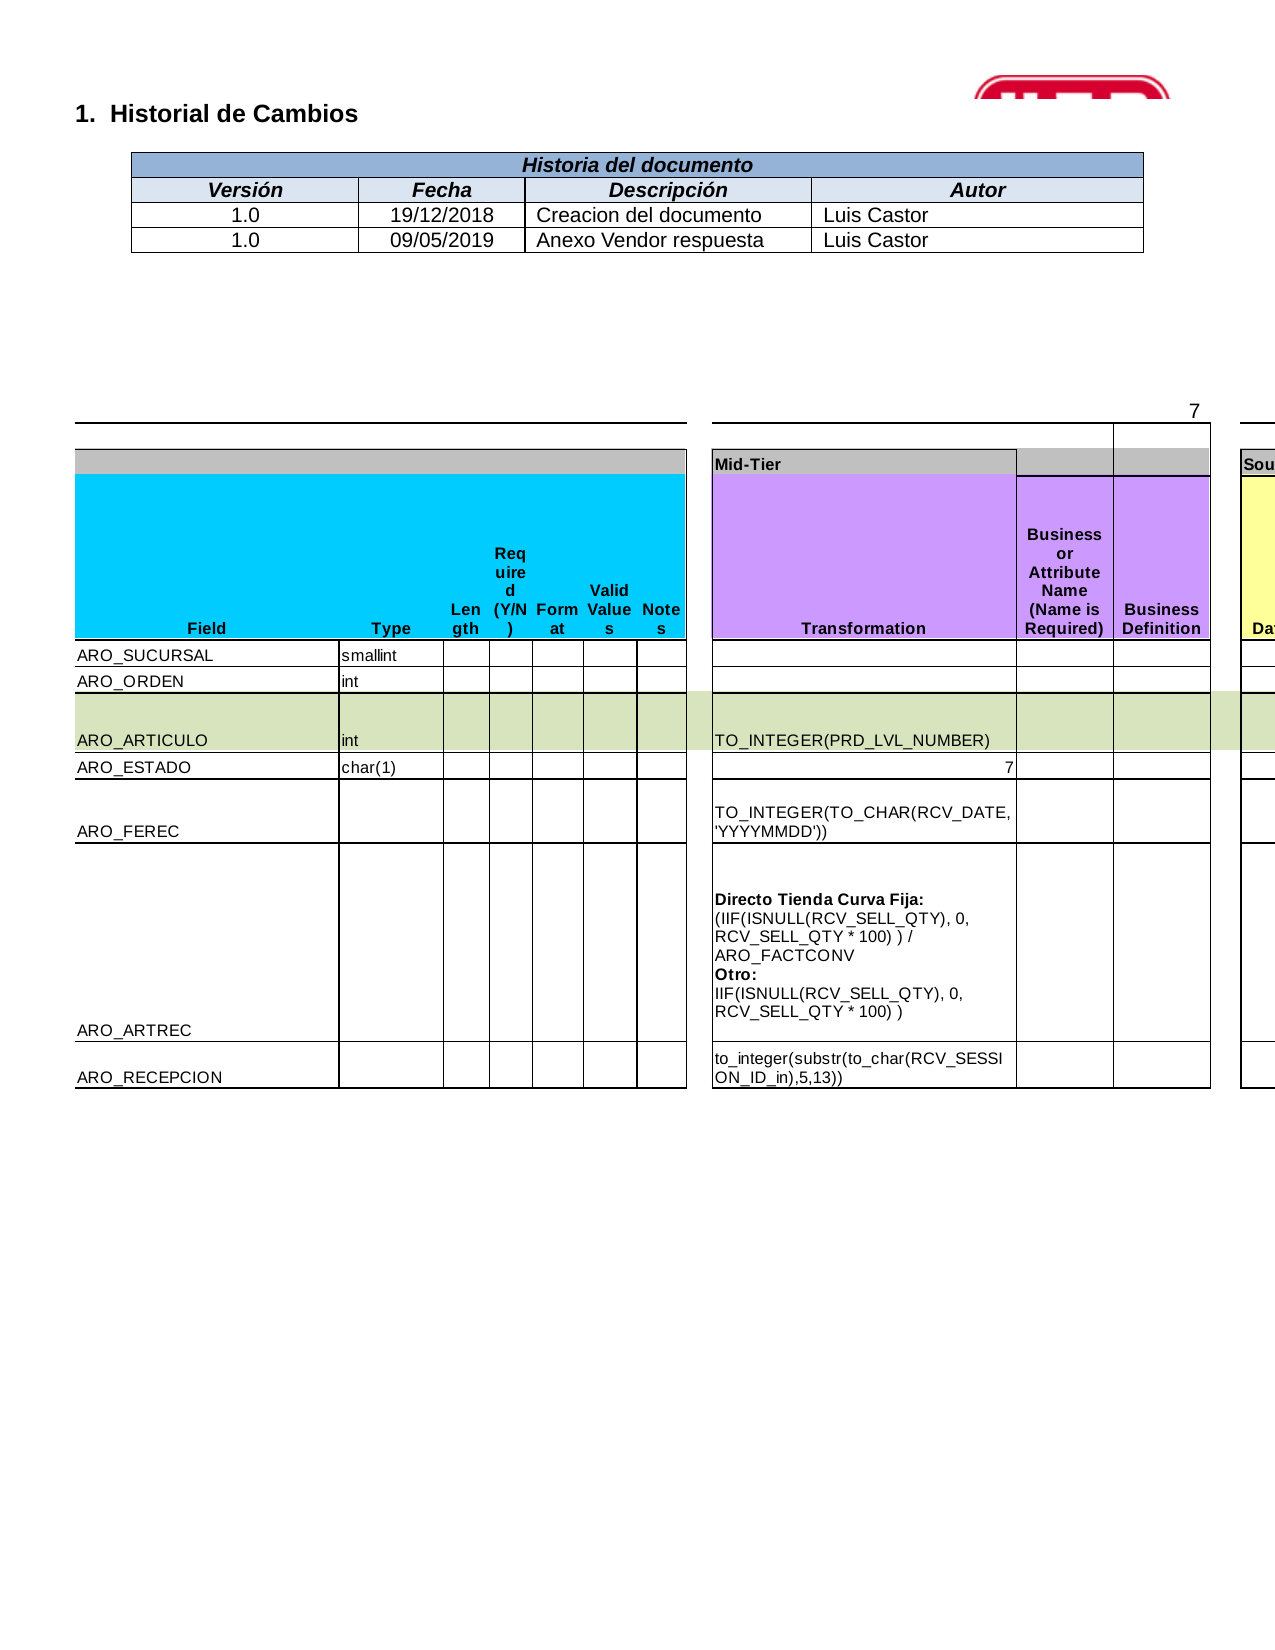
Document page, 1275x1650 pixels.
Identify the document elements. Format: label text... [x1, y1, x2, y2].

picture [973, 75, 1171, 99]
table_cell Autor [812, 178, 1143, 202]
table_cell Creacion del documento [526, 203, 811, 227]
table_cell 1.0 [132, 228, 358, 252]
table_cell Fecha [359, 178, 524, 202]
subtitle 1. Historial de Cambios [75, 99, 1200, 128]
table_cell Anexo Vendor respuesta [526, 228, 811, 252]
table_cell Descripción [526, 178, 811, 202]
table_cell Luis Castor [812, 203, 1143, 227]
table_cell 1.0 [132, 203, 358, 227]
table_cell Luis Castor [812, 228, 1143, 252]
table_header Historia del documento [132, 153, 1143, 177]
table_cell 09/05/2019 [359, 228, 524, 252]
table_cell 19/12/2018 [359, 203, 524, 227]
table_cell Versión [132, 178, 358, 202]
